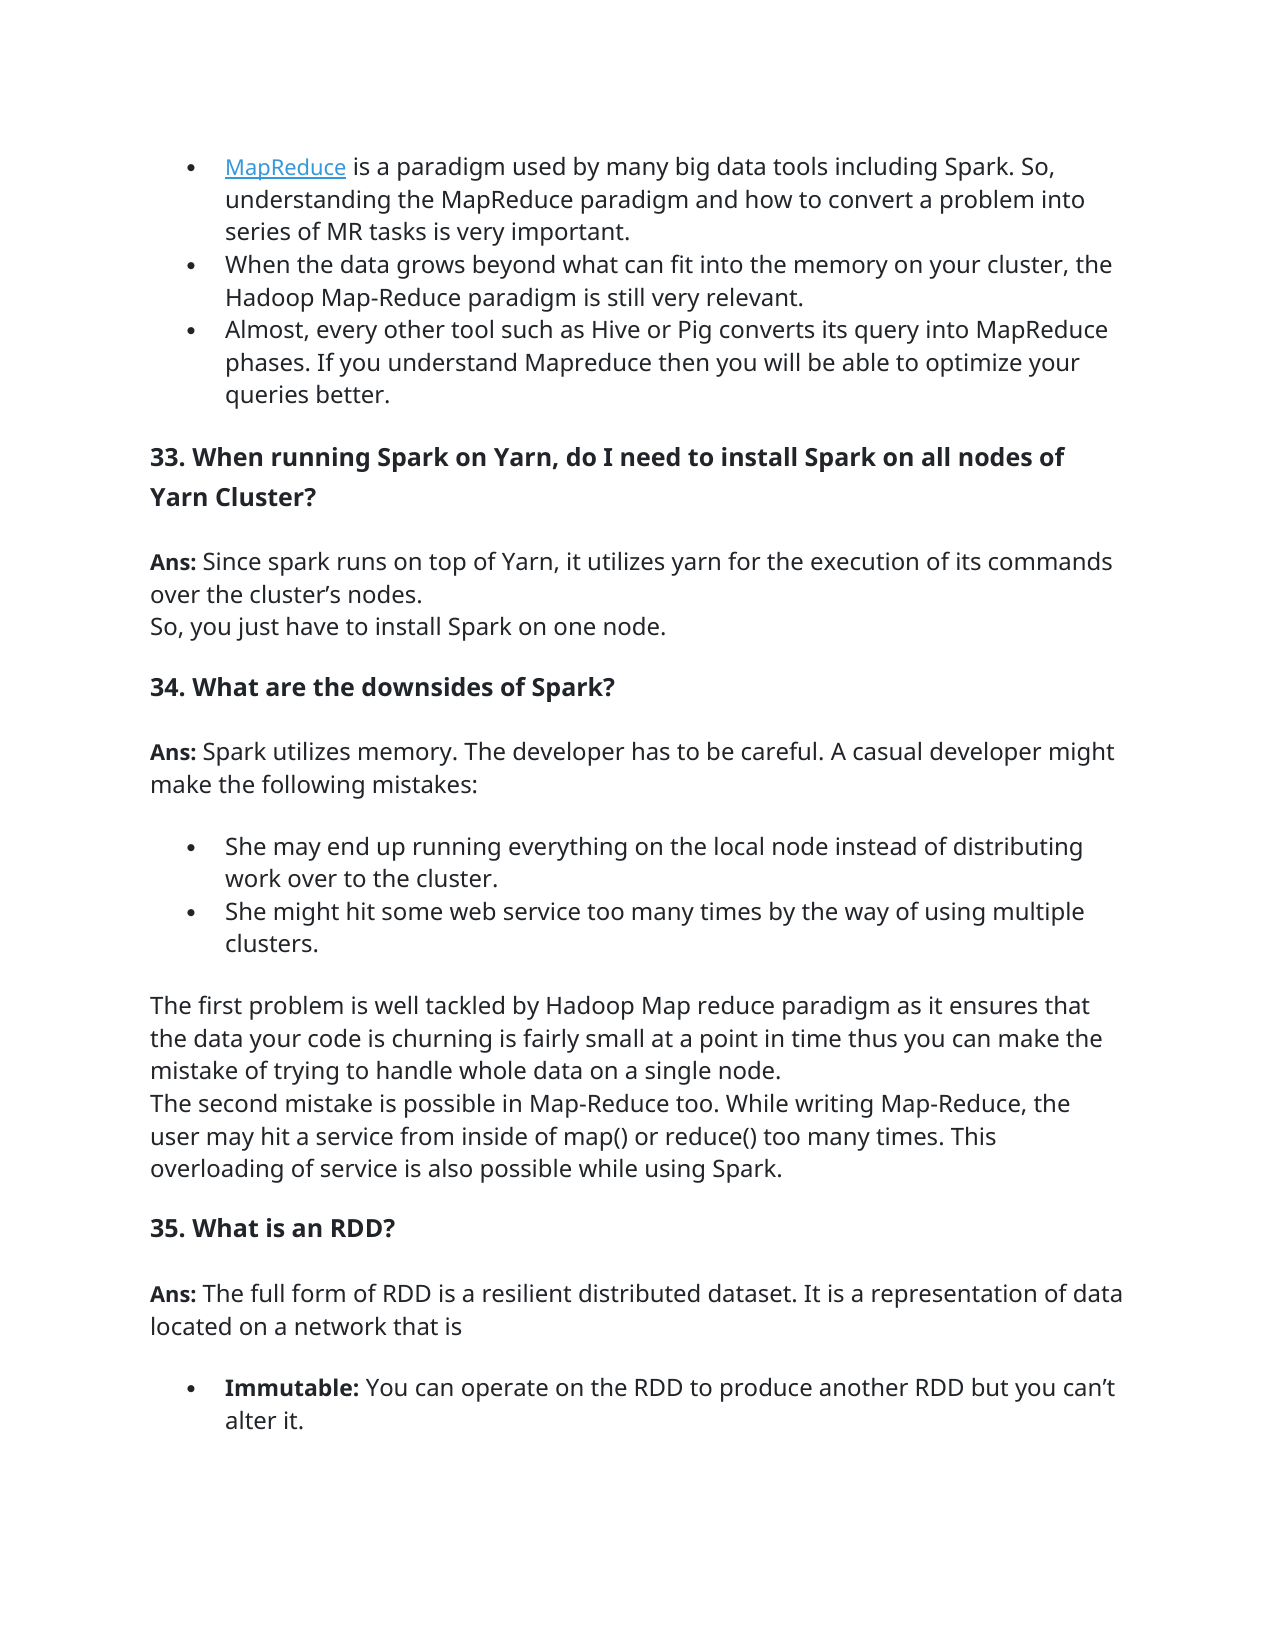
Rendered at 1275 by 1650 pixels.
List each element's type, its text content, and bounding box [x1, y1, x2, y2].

subtitle 33. When running Spark on Yarn, do I need to install Spark on all nodes of Yarn Cluster? [150, 440, 1125, 513]
subtitle 34. What are the downsides of Spark? [150, 669, 1125, 703]
text Ans: The full form of RDD is a resilient distributed dataset. It is a representation of data located on a network that is [150, 1277, 1125, 1342]
list When the data grows beyond what can fit into the memory on your cluster, the Hadoop Map-Reduce paradigm is still very relevant. [187, 248, 1125, 313]
text Ans: Since spark runs on top of Yarn, it utilizes yarn for the execution of its commands over the cluster’s nodes. So, you just have to install Spark on one node. [150, 545, 1125, 643]
list She may end up running everything on the local node instead of distributing work over to the cluster. [187, 829, 1125, 894]
list She might hit some web service too many times by the way of using multiple clusters. [187, 894, 1125, 960]
text The first problem is well tackled by Hadoop Map reduce paradigm as it ensures that the data your code is churning is fairly small at a point in time thus you can make the mistake of trying to handle whole data on a single node. The second mistake is possible in Map-Reduce too. While writing Map-Reduce, the user may hit a service from inside of map() or reduce() too many times. This overloading of service is also possible while using Spark. [150, 989, 1125, 1184]
subtitle 35. What is an RDD? [150, 1211, 1125, 1245]
list Almost, every other tool such as Hive or Pig converts its query into MapReduce phases. If you understand Mapreduce then you will be able to optimize your queries better. [187, 313, 1125, 411]
text Ans: Spark utilizes memory. The developer has to be careful. A casual developer might make the following mistakes: [150, 735, 1125, 800]
list MapReduce is a paradigm used by many big data tools including Spark. So, understanding the MapReduce paradigm and how to convert a problem into series of MR tasks is very important. [187, 150, 1125, 248]
list Immutable: You can operate on the RDD to produce another RDD but you can’t alter it. [187, 1371, 1125, 1436]
